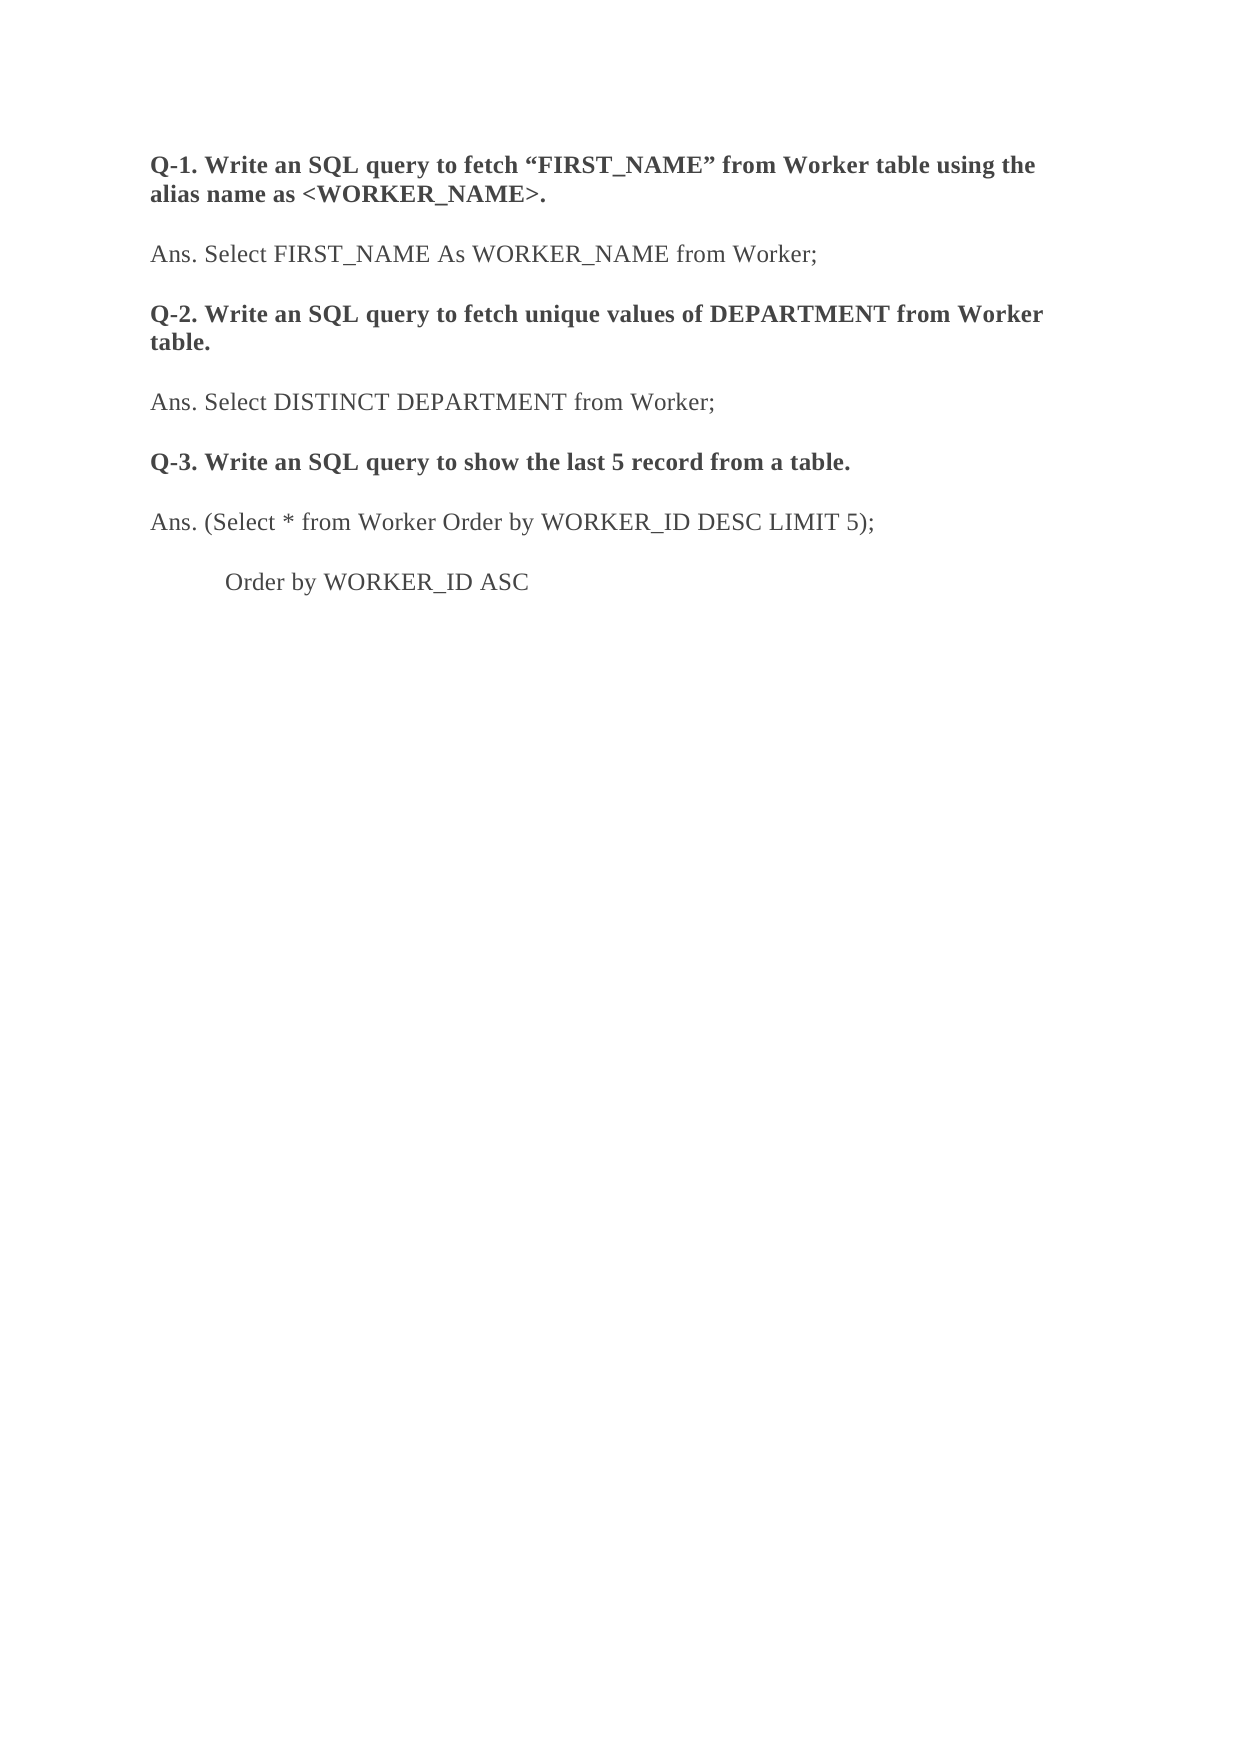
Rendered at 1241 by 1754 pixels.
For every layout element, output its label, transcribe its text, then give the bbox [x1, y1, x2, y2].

subtitle Ans. (Select * from Worker Order by WORKER_ID DESC LIMIT 5); [150, 507, 1090, 536]
text Ans. Select FIRST_NAME As WORKER_NAME from Worker; [150, 239, 1090, 267]
subtitle Ans. Select DISTINCT DEPARTMENT from Worker; [150, 387, 1090, 416]
subtitle Q-2. Write an SQL query to fetch unique values of DEPARTMENT from Worker table. [150, 299, 1090, 356]
text Q-1. Write an SQL query to fetch “FIRST_NAME” from Worker table using the alias name as <WORKER_NAME>. [150, 150, 1090, 207]
subtitle Q-3. Write an SQL query to show the last 5 record from a table. [150, 447, 1090, 476]
subtitle Order by WORKER_ID ASC [150, 567, 1090, 596]
